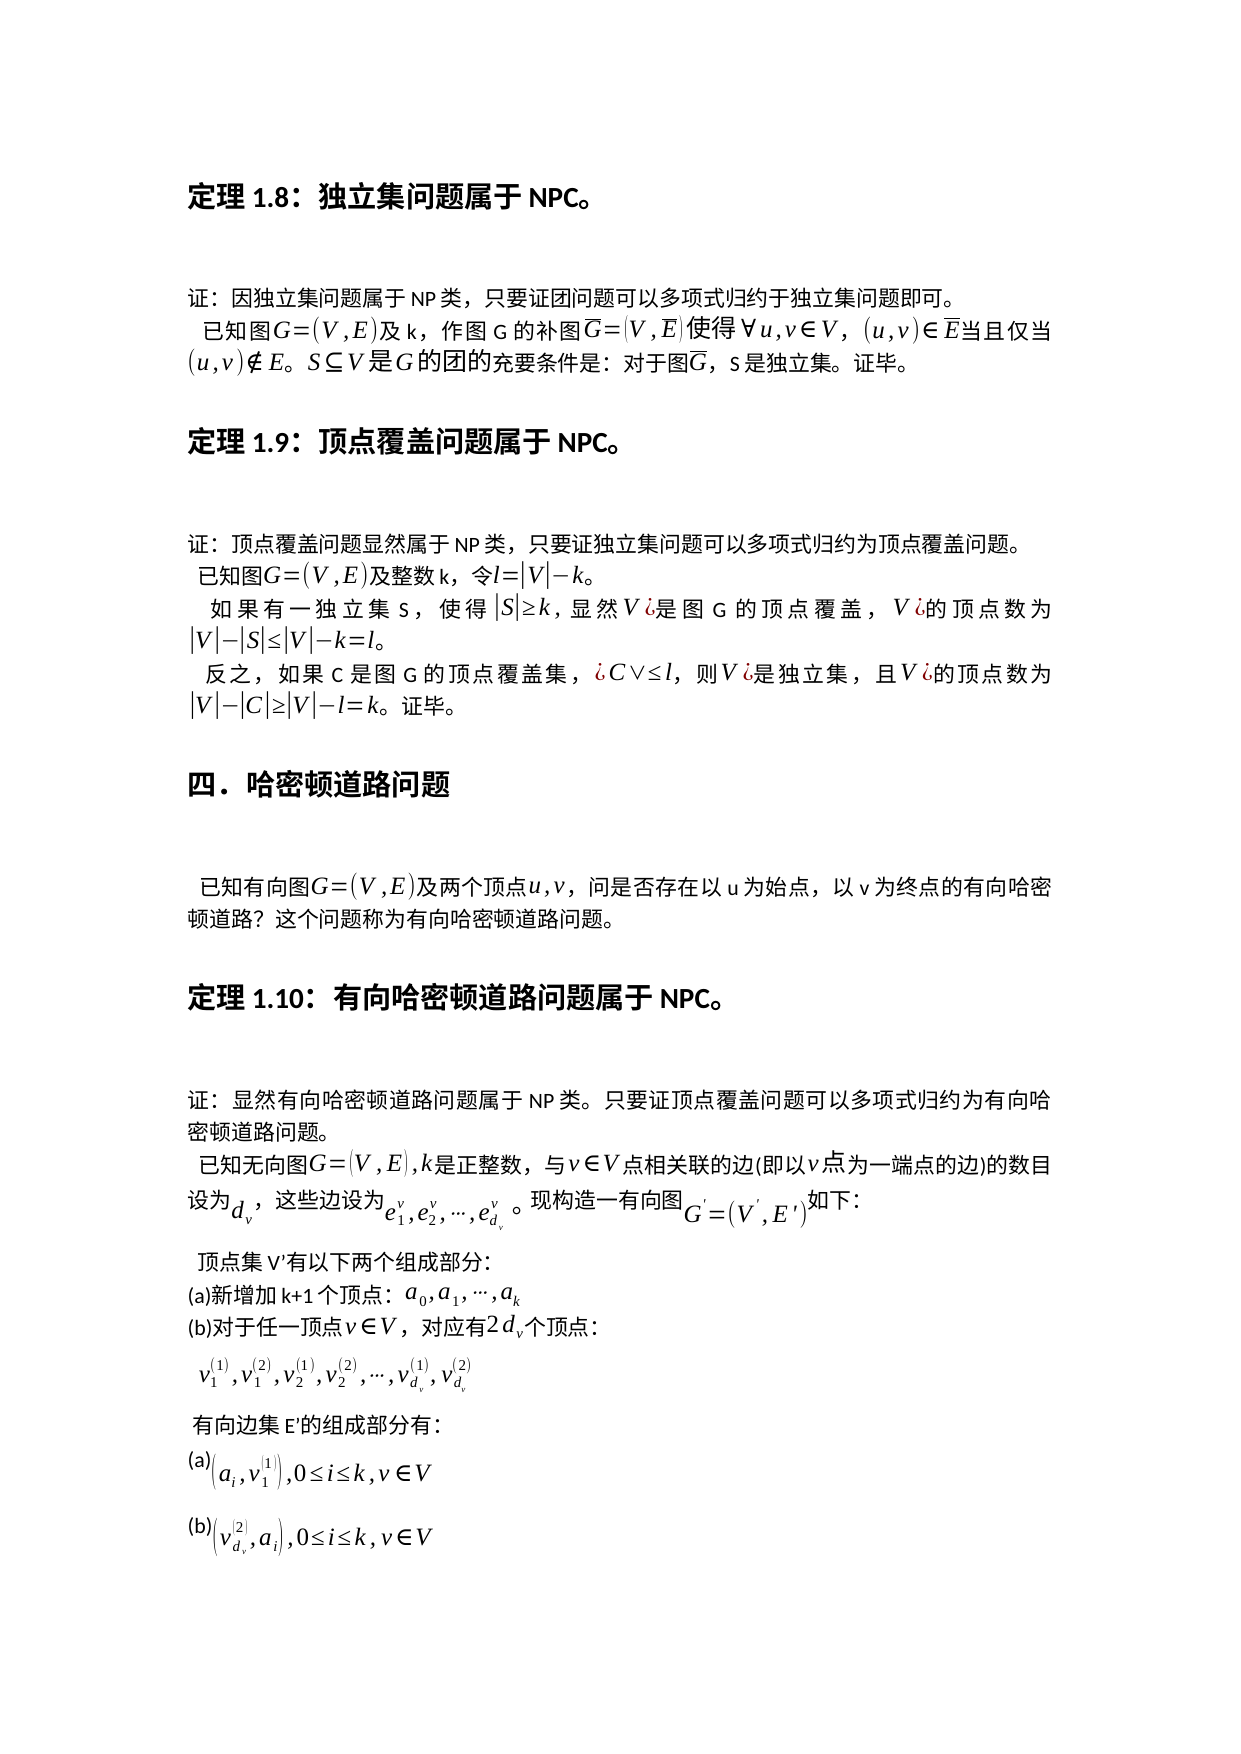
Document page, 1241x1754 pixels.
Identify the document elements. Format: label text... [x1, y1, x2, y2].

text (b) [187, 1505, 1053, 1570]
text 已知图及整数k，令。 [187, 559, 1053, 591]
text 已知图及k，作图G的补图，当且仅当。充要条件是：对于图，S是独立集。证毕。 [187, 313, 1053, 378]
subtitle 四．哈密顿道路问题 [187, 751, 1053, 816]
text 已知有向图及两个顶点，问是否存在以u为始点，以v为终点的有向哈密顿道路？这个问题称为有向哈密顿道路问题。 [187, 869, 1053, 934]
text (a)新增加k+1个顶点： [187, 1277, 1053, 1310]
text 已知无向图是正整数，与点相关联的边(即以为一端点的边)的数目设为，这些边设为现构造一有向图如下： [187, 1147, 1053, 1245]
subtitle 定理1.8：独立集问题属于NPC。 [187, 162, 1053, 227]
text (b)对于任一顶点，对应有个顶点： [187, 1310, 1053, 1342]
subtitle 定理1.9：顶点覆盖问题属于NPC。 [187, 407, 1053, 472]
text 证：显然有向哈密顿道路问题属于NP类。只要证顶点覆盖问题可以多项式归约为有向哈密顿道路问题。 [187, 1082, 1053, 1147]
text 证：顶点覆盖问题显然属于NP类，只要证独立集问题可以多项式归约为顶点覆盖问题。 [187, 526, 1053, 559]
subtitle 定理1.10：有向哈密顿道路问题属于NPC。 [187, 963, 1053, 1028]
text (a) [187, 1440, 1053, 1505]
text 证：因独立集问题属于NP类，只要证团问题可以多项式归约于独立集问题即可。 [187, 281, 1053, 313]
text 有向边集E’的组成部分有： [187, 1407, 1053, 1440]
text 顶点集V’有以下两个组成部分： [187, 1245, 1053, 1277]
text 反之，如果C是图G的顶点覆盖集，，则是独立集，且的顶点数为。证毕。 [187, 656, 1053, 721]
text 如果有一独立集S，使得 显然是图G的顶点覆盖，的顶点数为。 [187, 591, 1053, 656]
